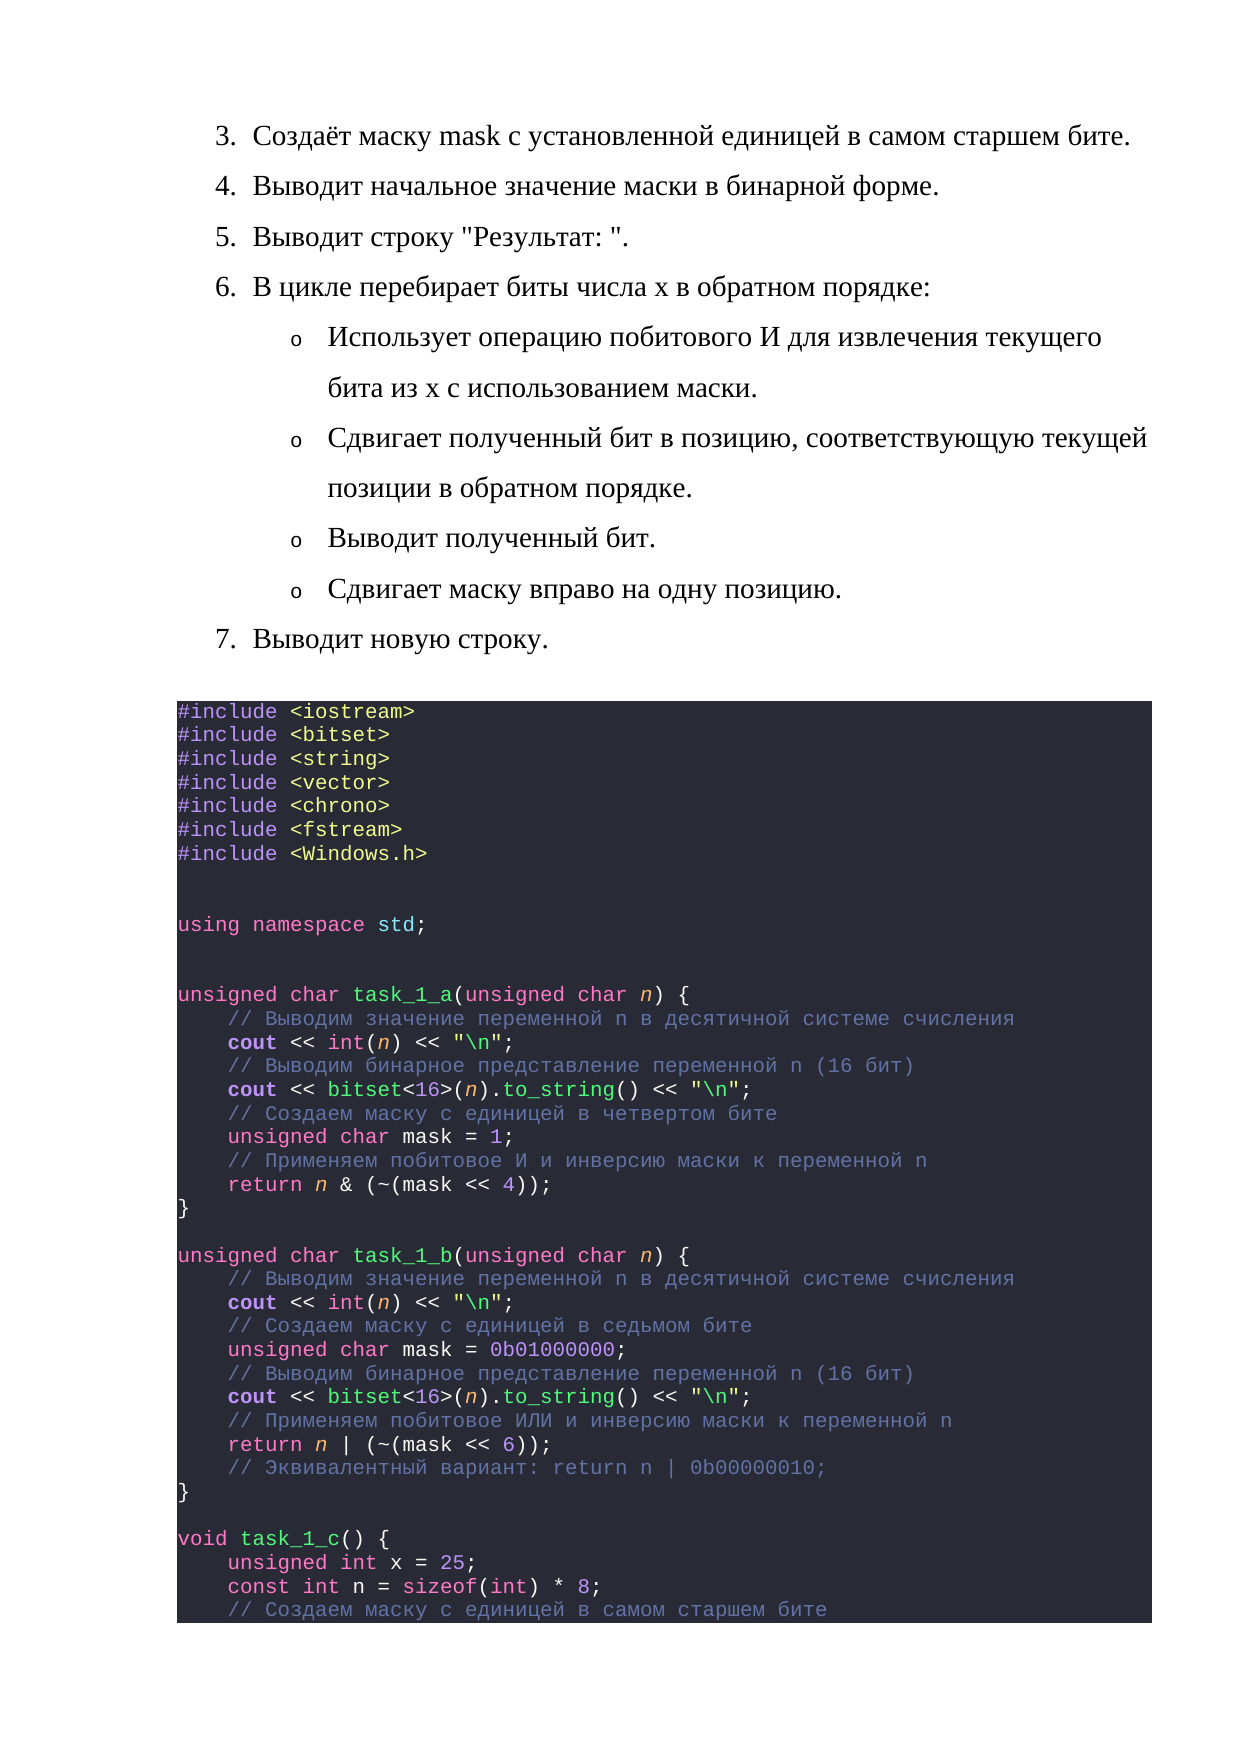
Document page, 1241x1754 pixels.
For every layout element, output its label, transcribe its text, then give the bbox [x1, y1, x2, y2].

list В цикле перебирает биты числа x в обратном порядке: [215, 269, 1152, 303]
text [177, 701, 1152, 1623]
list Выводит строку "Результат: ". [215, 219, 1152, 252]
list Выводит полученный бит. [290, 521, 1152, 554]
list Выводит начальное значение маски в бинарной форме. [215, 168, 1152, 202]
list Выводит новую строку. [215, 621, 1152, 655]
list Использует операцию побитового И для извлечения текущего бита из x с использованием маски. [290, 319, 1152, 403]
list Сдвигает маску вправо на одну позицию. [290, 571, 1152, 604]
list Сдвигает полученный бит в позицию, соответствующую текущей позиции в обратном порядке. [290, 420, 1152, 504]
list Создаёт маску mask с установленной единицей в самом старшем бите. [215, 118, 1152, 152]
